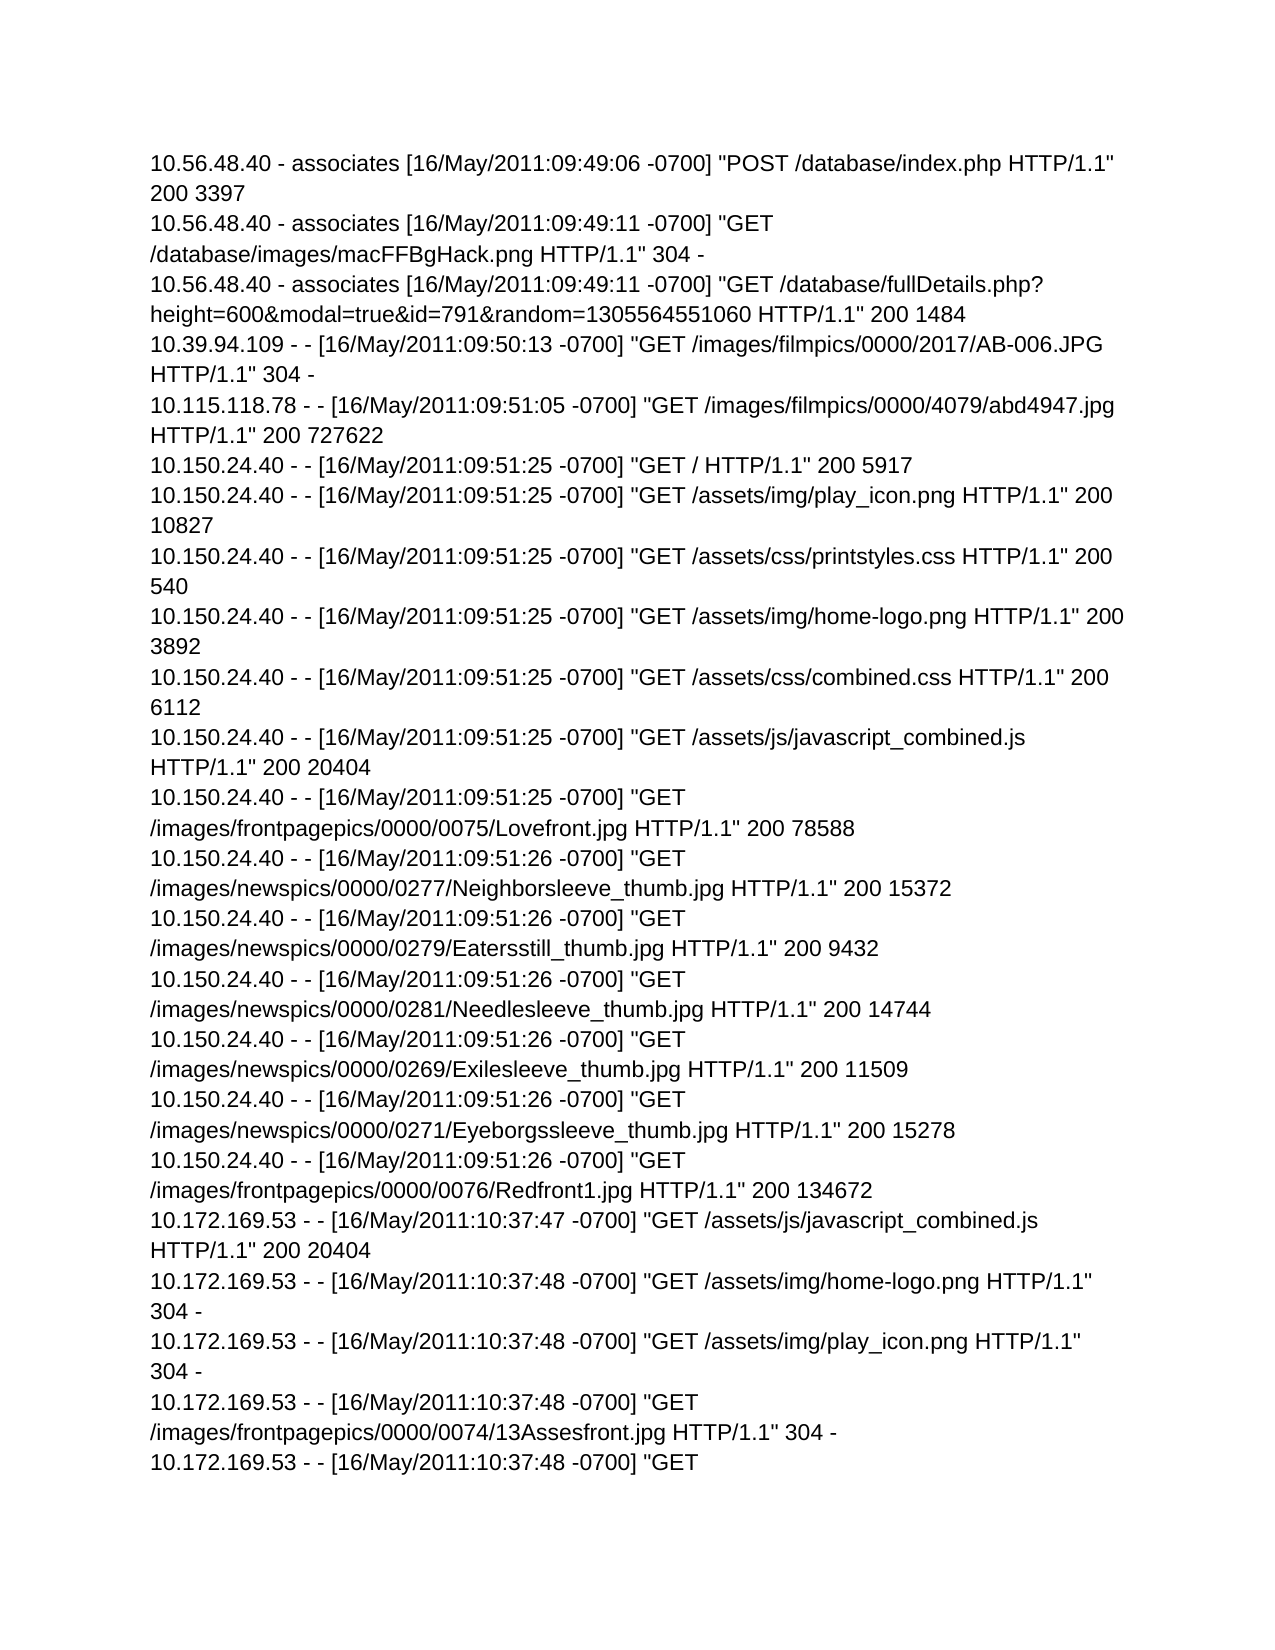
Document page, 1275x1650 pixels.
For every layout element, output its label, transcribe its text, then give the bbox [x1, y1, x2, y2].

text 10.172.169.53 - - [16/May/2011:10:37:48 -0700] "GET /images/frontpagepics/0000/0074/13Assesfront.jpg HTTP/1.1" 304 - [150, 1388, 1125, 1445]
text 10.150.24.40 - - [16/May/2011:09:51:26 -0700] "GET /images/newspics/0000/0279/Eatersstill_thumb.jpg HTTP/1.1" 200 9432 [150, 905, 1125, 962]
text 10.150.24.40 - - [16/May/2011:09:51:26 -0700] "GET /images/newspics/0000/0271/Eyeborgssleeve_thumb.jpg HTTP/1.1" 200 15278 [150, 1086, 1125, 1143]
text 10.115.118.78 - - [16/May/2011:09:51:05 -0700] "GET /images/filmpics/0000/4079/abd4947.jpg HTTP/1.1" 200 727622 [150, 392, 1125, 448]
text 10.150.24.40 - - [16/May/2011:09:51:26 -0700] "GET /images/newspics/0000/0269/Exilesleeve_thumb.jpg HTTP/1.1" 200 11509 [150, 1026, 1125, 1083]
text 10.56.48.40 - associates [16/May/2011:09:49:06 -0700] "POST /database/index.php HTTP/1.1" 200 3397 [150, 150, 1125, 207]
text 10.56.48.40 - associates [16/May/2011:09:49:11 -0700] "GET /database/fullDetails.php?height=600&modal=true&id=791&random=1305564551060 HTTP/1.1" 200 1484 [150, 271, 1125, 327]
text 10.150.24.40 - - [16/May/2011:09:51:25 -0700] "GET /assets/css/combined.css HTTP/1.1" 200 6112 [150, 663, 1125, 720]
text 10.56.48.40 - associates [16/May/2011:09:49:11 -0700] "GET /database/images/macFFBgHack.png HTTP/1.1" 304 - [150, 210, 1125, 267]
text 10.172.169.53 - - [16/May/2011:10:37:47 -0700] "GET /assets/js/javascript_combined.js HTTP/1.1" 200 20404 [150, 1207, 1125, 1264]
text 10.150.24.40 - - [16/May/2011:09:51:26 -0700] "GET /images/newspics/0000/0277/Neighborsleeve_thumb.jpg HTTP/1.1" 200 15372 [150, 845, 1125, 901]
text 10.39.94.109 - - [16/May/2011:09:50:13 -0700] "GET /images/filmpics/0000/2017/AB-006.JPG HTTP/1.1" 304 - [150, 331, 1125, 388]
text 10.150.24.40 - - [16/May/2011:09:51:26 -0700] "GET /images/newspics/0000/0281/Needlesleeve_thumb.jpg HTTP/1.1" 200 14744 [150, 966, 1125, 1022]
text 10.150.24.40 - - [16/May/2011:09:51:25 -0700] "GET /assets/img/play_icon.png HTTP/1.1" 200 10827 [150, 482, 1125, 539]
text 10.150.24.40 - - [16/May/2011:09:51:25 -0700] "GET /assets/css/printstyles.css HTTP/1.1" 200 540 [150, 543, 1125, 599]
text 10.150.24.40 - - [16/May/2011:09:51:26 -0700] "GET /images/frontpagepics/0000/0076/Redfront1.jpg HTTP/1.1" 200 134672 [150, 1147, 1125, 1203]
text 10.150.24.40 - - [16/May/2011:09:51:25 -0700] "GET /assets/img/home-logo.png HTTP/1.1" 200 3892 [150, 603, 1125, 660]
text 10.150.24.40 - - [16/May/2011:09:51:25 -0700] "GET /assets/js/javascript_combined.js HTTP/1.1" 200 20404 [150, 724, 1125, 781]
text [150, 1449, 1125, 1475]
text 10.172.169.53 - - [16/May/2011:10:37:48 -0700] "GET /assets/img/home-logo.png HTTP/1.1" 304 - [150, 1268, 1125, 1324]
text 10.150.24.40 - - [16/May/2011:09:51:25 -0700] "GET /images/frontpagepics/0000/0075/Lovefront.jpg HTTP/1.1" 200 78588 [150, 784, 1125, 841]
text 10.172.169.53 - - [16/May/2011:10:37:48 -0700] "GET /assets/img/play_icon.png HTTP/1.1" 304 - [150, 1328, 1125, 1385]
text 10.150.24.40 - - [16/May/2011:09:51:25 -0700] "GET / HTTP/1.1" 200 5917 [150, 452, 1125, 478]
